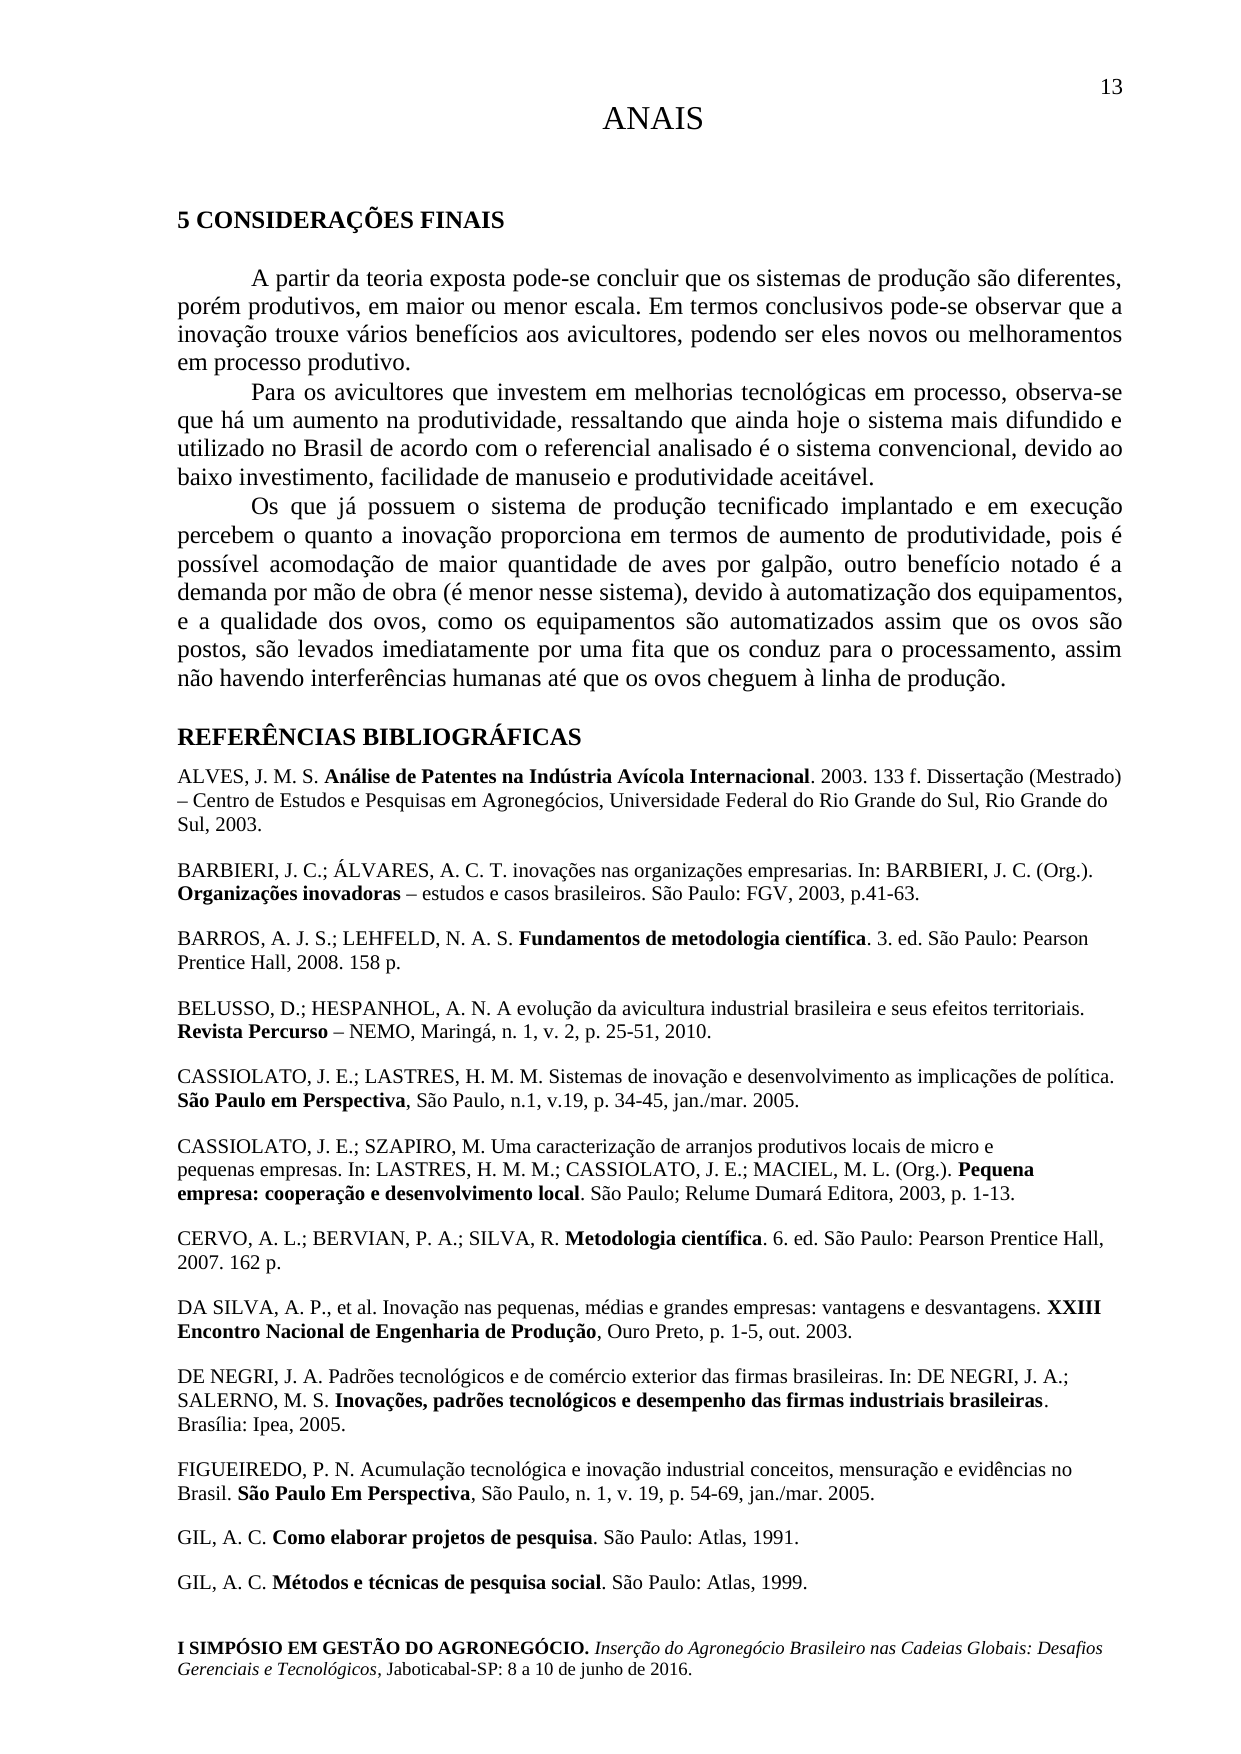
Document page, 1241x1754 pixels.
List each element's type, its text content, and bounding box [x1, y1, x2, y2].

text I SIMPÓSIO EM GESTÃO DO AGRONEGÓCIO. Inserção do Agronegócio Brasileiro nas Cadeias Globais: Desafios Gerenciais e Tecnológicos, Jaboticabal-SP: 8 a 10 de junho de 2016. [177, 1638, 1123, 1680]
text BELUSSO, D.; HESPANHOL, A. N. A evolução da avicultura industrial brasileira e seus efeitos territoriais. Revista Percurso – NEMO, Maringá, n. 1, v. 2, p. 25-51, 2010. [177, 996, 1086, 1043]
text A partir da teoria exposta pode-se concluir que os sistemas de produção são diferentes, porém produtivos, em maior ou menor escala. Em termos conclusivos pode-se observar que a inovação trouxe vários benefícios aos avicultores, podendo ser eles novos ou melhoramentos em processo produtivo. [177, 263, 1123, 376]
text Para os avicultores que investem em melhorias tecnológicas em processo, observa-se que há um aumento na produtividade, ressaltando que ainda hoje o sistema mais difundido e utilizado no Brasil de acordo com o referencial analisado é o sistema convencional, devido ao baixo investimento, facilidade de manuseio e produtividade aceitável. [177, 378, 1123, 491]
text BARBIERI, J. C.; ÁLVARES, A. C. T. inovações nas organizações empresarias. In: BARBIERI, J. C. (Org.). Organizações inovadoras – estudos e casos brasileiros. São Paulo: FGV, 2003, p.41-63. [177, 858, 1094, 905]
text REFERÊNCIAS BIBLIOGRÁFICAS [177, 722, 1123, 750]
text CASSIOLATO, J. E.; SZAPIRO, M. Uma caracterização de arranjos produtivos locais de micro e pequenas empresas. In: LASTRES, H. M. M.; CASSIOLATO, J. E.; MACIEL, M. L. (Org.). Pequena empresa: cooperação e desenvolvimento local. São Paulo; Relume Dumará Editora, 2003, p. 1-13. [177, 1134, 1076, 1205]
text ANAIS [602, 99, 1123, 137]
text CERVO, A. L.; BERVIAN, P. A.; SILVA, R. Metodologia científica. 6. ed. São Paulo: Pearson Prentice Hall, 2007. 162 p. [177, 1227, 1105, 1274]
text DE NEGRI, J. A. Padrões tecnológicos e de comércio exterior das firmas brasileiras. In: DE NEGRI, J. A.; SALERNO, M. S. Inovações, padrões tecnológicos e desempenho das firmas industriais brasileiras. Brasília: Ipea, 2005. [177, 1365, 1069, 1436]
text DA SILVA, A. P., et al. Inovação nas pequenas, médias e grandes empresas: vantagens e desvantagens. XXIII Encontro Nacional de Engenharia de Produção, Ouro Preto, p. 1-5, out. 2003. [177, 1296, 1103, 1343]
text GIL, A. C. Métodos e técnicas de pesquisa social. São Paulo: Atlas, 1999. [177, 1571, 1123, 1594]
text ALVES, J. M. S. Análise de Patentes na Indústria Avícola Internacional. 2003. 133 f. Dissertação (Mestrado) [177, 764, 1123, 788]
text – Centro de Estudos e Pesquisas em Agronegócios, Universidade Federal do Rio Grande do Sul, Rio Grande do Sul, 2003. [177, 789, 1109, 836]
text FIGUEIREDO, P. N. Acumulação tecnológica e inovação industrial conceitos, mensuração e evidências no Brasil. São Paulo Em Perspectiva, São Paulo, n. 1, v. 19, p. 54-69, jan./mar. 2005. [177, 1458, 1073, 1505]
text 13 [1100, 73, 1123, 99]
text Os que já possuem o sistema de produção tecnificado implantado e em execução percebem o quanto a inovação proporciona em termos de aumento de produtividade, pois é possível acomodação de maior quantidade de aves por galpão, outro benefício notado é a demanda por mão de obra (é menor nesse sistema), devido à automatização dos equipamentos, e a qualidade dos ovos, como os equipamentos são automatizados assim que os ovos são postos, são levados imediatamente por uma fita que os conduz para o processamento, assim não havendo interferências humanas até que os ovos cheguem à linha de produção. [177, 492, 1123, 692]
text CASSIOLATO, J. E.; LASTRES, H. M. M. Sistemas de inovação e desenvolvimento as implicações de política. São Paulo em Perspectiva, São Paulo, n.1, v.19, p. 34-45, jan./mar. 2005. [177, 1065, 1115, 1112]
text BARROS, A. J. S.; LEHFELD, N. A. S. Fundamentos de metodologia científica. 3. ed. São Paulo: Pearson Prentice Hall, 2008. 158 p. [177, 927, 1090, 974]
text 5 CONSIDERAÇÕES FINAIS [177, 205, 1123, 234]
text GIL, A. C. Como elaborar projetos de pesquisa. São Paulo: Atlas, 1991. [177, 1526, 1123, 1549]
